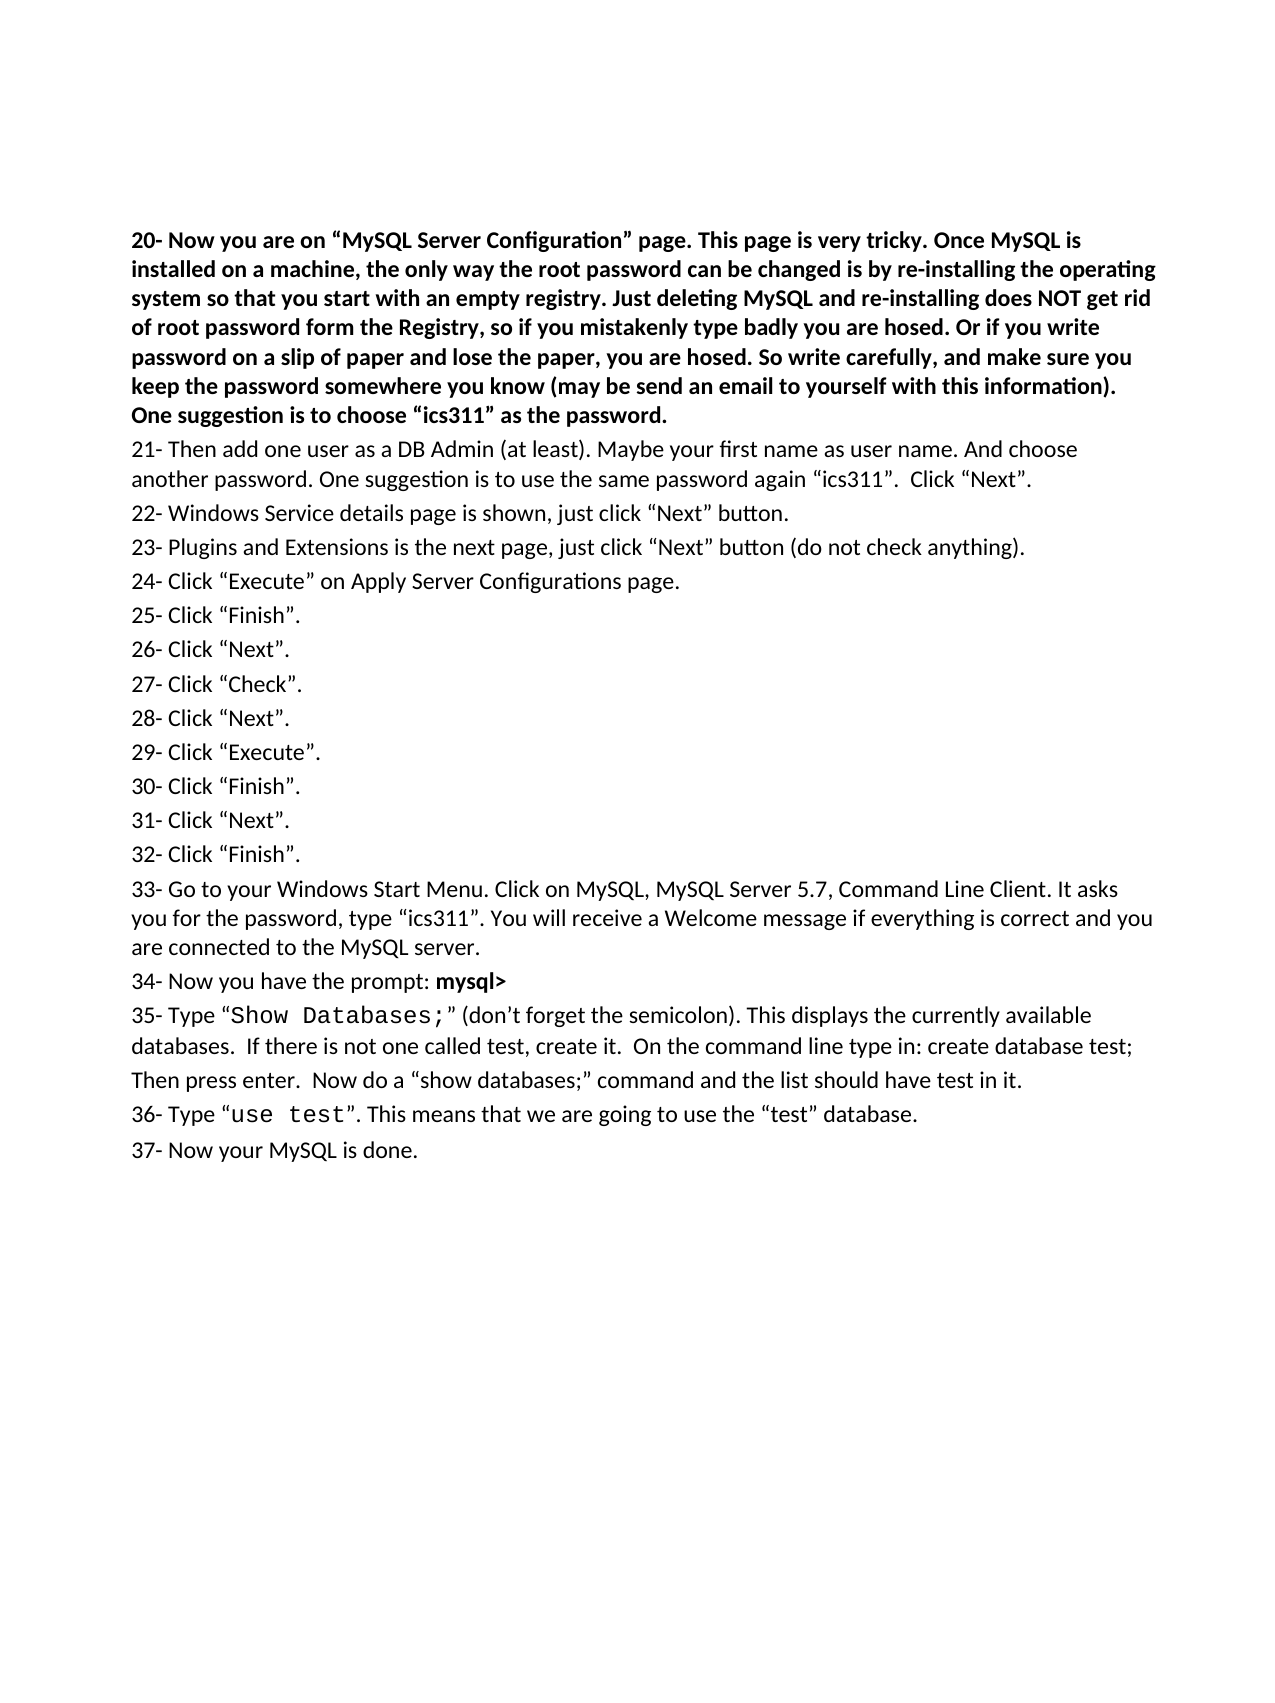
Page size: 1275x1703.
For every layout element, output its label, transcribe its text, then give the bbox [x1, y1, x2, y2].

text 37- Now your MySQL is done. [131, 1135, 1158, 1164]
text 28- Click “Next”. [131, 703, 1158, 732]
text 23- Plugins and Extensions is the next page, just click “Next” button (do not check anything). [131, 532, 1158, 561]
text 33- Go to your Windows Start Menu. Click on MySQL, MySQL Server 5.7, Command Line Client. It asks you for the password, type “ics311”. You will receive a Welcome message if everything is correct and you are connected to the MySQL server. [131, 874, 1158, 962]
text 20- Now you are on “MySQL Server Configuration” page. This page is very tricky. Once MySQL is installed on a machine, the only way the root password can be changed is by re-installing the operating system so that you start with an empty registry. Just deleting MySQL and re-installing does NOT get rid of root password form the Registry, so if you mistakenly type badly you are hosed. Or if you write password on a slip of paper and lose the paper, you are hosed. So write carefully, and make sure you keep the password somewhere you know (may be send an email to yourself with this information). One suggestion is to choose “ics311” as the password. [131, 225, 1158, 429]
text 21- Then add one user as a DB Admin (at least). Maybe your first name as user name. And choose another password. One suggestion is to use the same password again “ics311”. Click “Next”. [131, 434, 1158, 493]
text 26- Click “Next”. [131, 634, 1158, 664]
text 27- Click “Check”. [131, 669, 1158, 698]
text 25- Click “Finish”. [131, 600, 1158, 630]
text 22- Windows Service details page is shown, just click “Next” button. [131, 498, 1158, 527]
text 36- Type “use test”. This means that we are going to use the “test” database. [131, 1099, 1158, 1130]
text Then press enter. Now do a “show databases;” command and the list should have test in it. [131, 1065, 1158, 1094]
text 32- Click “Finish”. [131, 839, 1158, 869]
text 35- Type “Show Databases;” (don’t forget the semicolon). This displays the currently available databases. If there is not one called test, create it. On the command line type in: create database test; [131, 1001, 1158, 1060]
text 30- Click “Finish”. [131, 771, 1158, 801]
text 31- Click “Next”. [131, 805, 1158, 835]
text 29- Click “Execute”. [131, 737, 1158, 766]
text 24- Click “Execute” on Apply Server Configurations page. [131, 566, 1158, 596]
text 34- Now you have the prompt: mysql> [131, 966, 1158, 996]
